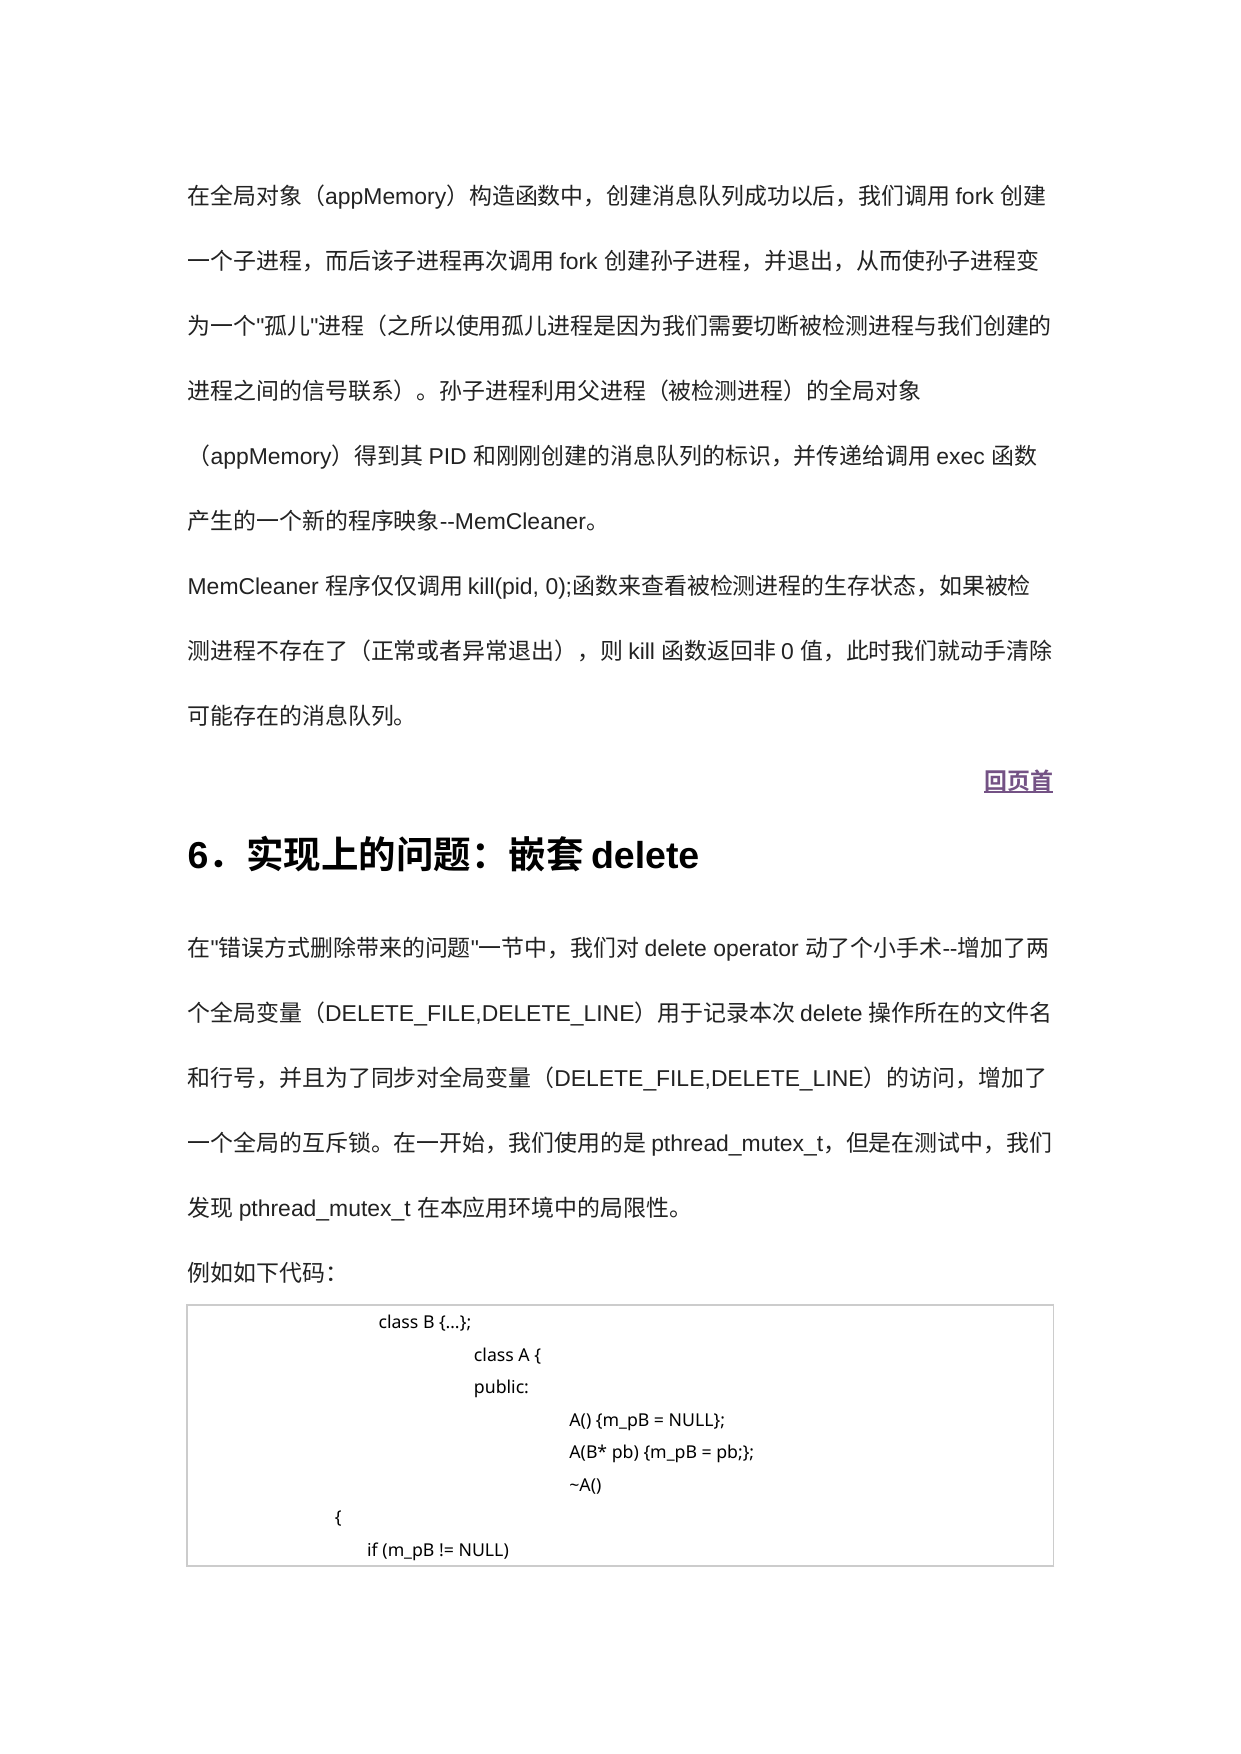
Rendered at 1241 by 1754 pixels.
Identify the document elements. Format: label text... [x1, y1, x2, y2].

text MemCleaner 程序仅仅调用 kill(pid, 0);函数来查看被检测进程的生存状态，如果被检测进程不存在了（正常或者异常退出），则 kill 函数返回非 0 值，此时我们就动手清除可能存在的消息队列。 [187, 552, 1053, 747]
text A() {m_pB = NULL}; [188, 1403, 1053, 1436]
text public: [188, 1371, 1053, 1403]
text if (m_pB != NULL) [188, 1531, 1053, 1565]
text 回页首 [187, 747, 1053, 812]
text 例如如下代码： [187, 1239, 1053, 1304]
text 6．实现上的问题：嵌套delete [187, 820, 1053, 885]
text class B {…}; [188, 1306, 1053, 1338]
text ~A() [188, 1468, 1053, 1501]
text 在"错误方式删除带来的问题"一节中，我们对 delete operator 动了个小手术--增加了两个全局变量（DELETE_FILE,DELETE_LINE）用于记录本次 delete 操作所在的文件名和行号，并且为了同步对全局变量（DELETE_FILE,DELETE_LINE）的访问，增加了一个全局的互斥锁。在一开始，我们使用的是 pthread_mutex_t，但是在测试中，我们发现 pthread_mutex_t 在本应用环境中的局限性。 [187, 914, 1053, 1239]
text class A { [188, 1338, 1053, 1371]
text A(B* pb) {m_pB = pb;}; [188, 1436, 1053, 1468]
text 在全局对象（appMemory）构造函数中，创建消息队列成功以后，我们调用 fork 创建一个子进程，而后该子进程再次调用 fork 创建孙子进程，并退出，从而使孙子进程变为一个"孤儿"进程（之所以使用孤儿进程是因为我们需要切断被检测进程与我们创建的进程之间的信号联系）。孙子进程利用父进程（被检测进程）的全局对象（appMemory）得到其 PID 和刚刚创建的消息队列的标识，并传递给调用 exec 函数产生的一个新的程序映象--MemCleaner。 [187, 162, 1053, 552]
text { [188, 1501, 1053, 1531]
